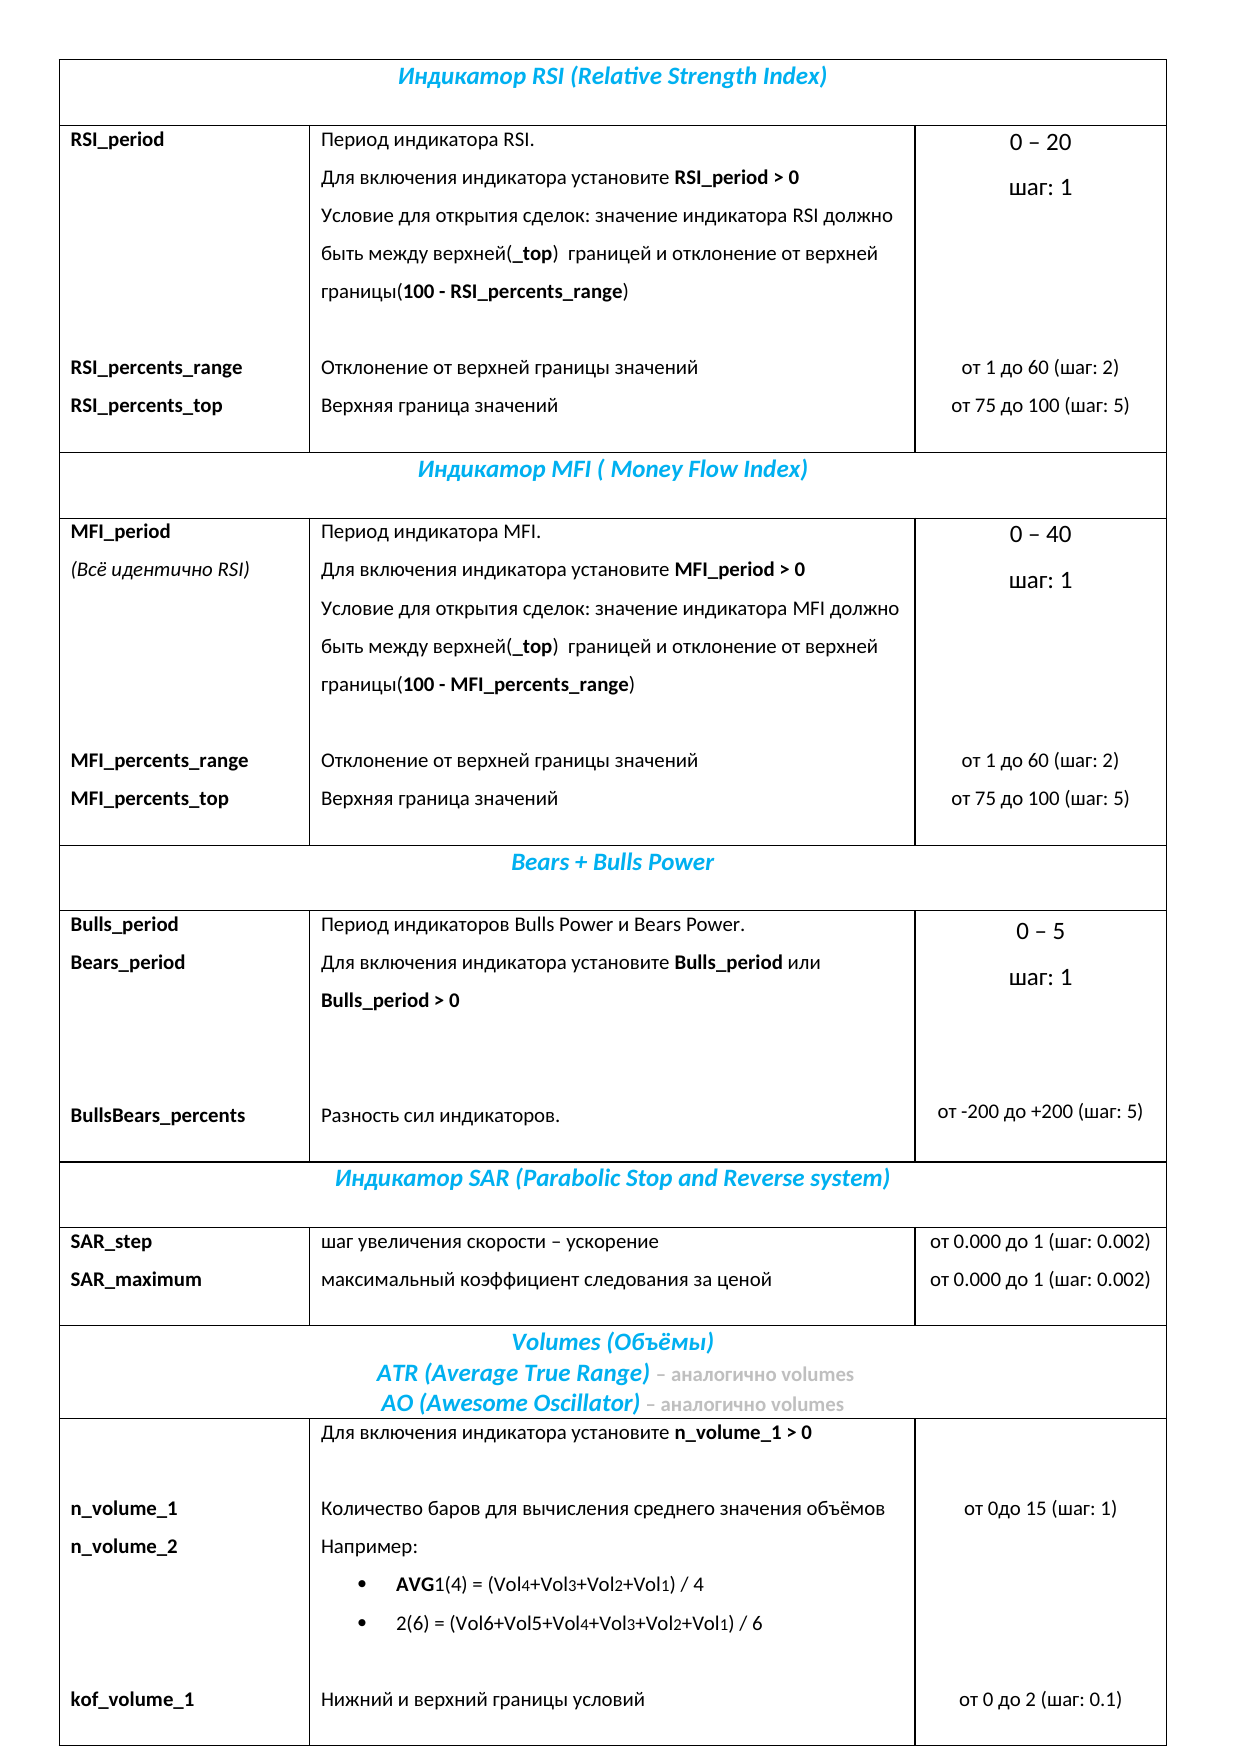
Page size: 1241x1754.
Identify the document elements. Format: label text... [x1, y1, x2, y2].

table_cell от 0.000 до 1 (шаг: 0.002) от 0.000 до 1 (шаг: 0.002) [916, 1228, 1166, 1325]
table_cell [60, 1419, 309, 1745]
table_header Индикатор RSI (Relative Strength Index) [60, 60, 1166, 125]
table_cell RSI_period RSI_percents_range RSI_percents_top [60, 126, 309, 452]
table_cell 0 – 5 шаг: 1 от -200 до +200 (шаг: 5) [916, 911, 1166, 1161]
table_cell Bulls_period Bears_period BullsBears_percents [60, 911, 309, 1161]
table_cell Индикатор SAR (Parabolic Stop and Reverse system) [60, 1163, 1166, 1227]
table_cell Volumes (Объёмы) ATR (Average True Range) – аналогично volumes AO (Awesome Oscillator) – аналогично volumes [60, 1326, 1166, 1418]
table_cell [916, 1419, 1166, 1745]
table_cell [310, 1419, 914, 1745]
table_cell MFI_period (Всё идентично RSI) MFI_percents_range MFI_percents_top [60, 519, 309, 845]
table_cell Bears + Bulls Power [60, 846, 1166, 910]
table_cell Индикатор MFI ( Money Flow Index) [60, 453, 1166, 517]
table_cell 0 – 20 шаг: 1 от 1 до 60 (шаг: 2) от 75 до 100 (шаг: 5) [916, 126, 1166, 452]
table_cell 0 – 40 шаг: 1 от 1 до 60 (шаг: 2) от 75 до 100 (шаг: 5) [916, 519, 1166, 845]
table_cell шаг увеличения скорости – ускорение максимальный коэффициент следования за ценой [310, 1228, 914, 1325]
table_cell Период индикатора RSI. Для включения индикатора установите RSI_period > 0 Условие для открытия сделок: значение индикатора RSI должно быть между верхней(_top) границей и отклонение от верхней границы(100 - RSI_percents_range) Отклонение от верхней границы значений Верхняя граница значений [310, 126, 914, 452]
table_cell Период индикаторов Bulls Power и Bears Power. Для включения индикатора установите Bulls_period или Bulls_period > 0 Разность сил индикаторов. [310, 911, 914, 1161]
table_cell Период индикатора MFI. Для включения индикатора установите MFI_period > 0 Условие для открытия сделок: значение индикатора MFI должно быть между верхней(_top) границей и отклонение от верхней границы(100 - MFI_percents_range) Отклонение от верхней границы значений Верхняя граница значений [310, 519, 914, 845]
table_cell SAR_step SAR_maximum [60, 1228, 309, 1325]
